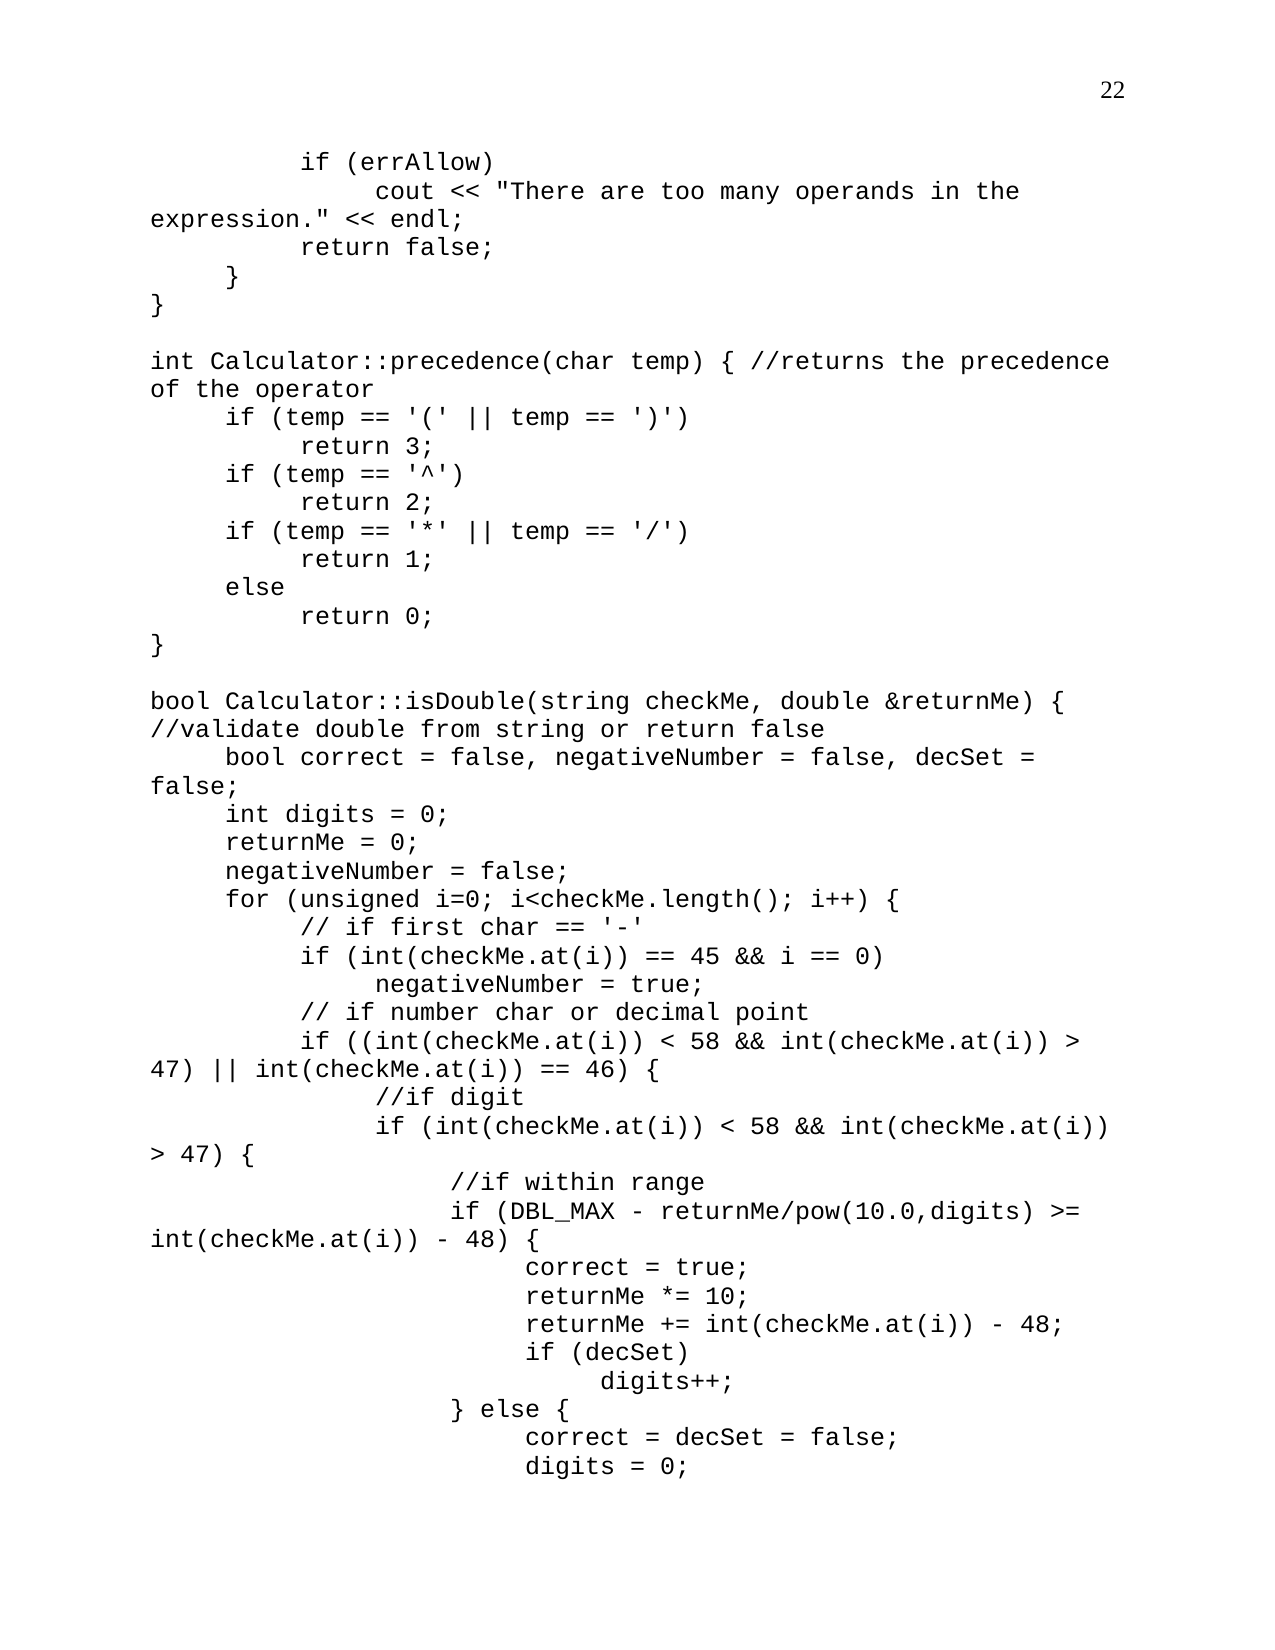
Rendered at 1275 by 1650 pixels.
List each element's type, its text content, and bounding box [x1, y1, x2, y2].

text return 0; [150, 603, 1125, 632]
text correct = decSet = false; [150, 1425, 1125, 1453]
text returnMe += int(checkMe.at(i)) - 48; [150, 1312, 1125, 1340]
text negativeNumber = false; [150, 858, 1125, 887]
text int digits = 0; [150, 802, 1125, 830]
text bool correct = false, negativeNumber = false, decSet = false; [150, 745, 1125, 802]
text return 3; [150, 433, 1125, 462]
text // if first char == '-' [150, 915, 1125, 943]
text } [150, 263, 1125, 292]
text cout << "There are too many operands in the expression." << endl; [150, 178, 1125, 235]
text returnMe = 0; [150, 830, 1125, 858]
text } else { [150, 1397, 1125, 1425]
text return 2; [150, 490, 1125, 518]
text return false; [150, 235, 1125, 263]
text if (temp == '*' || temp == '/') [150, 518, 1125, 547]
text int Calculator::precedence(char temp) { //returns the precedence of the operator [150, 348, 1125, 405]
text digits++; [150, 1368, 1125, 1397]
text //if within range [150, 1170, 1125, 1198]
text digits = 0; [150, 1453, 1125, 1482]
text if (errAllow) [150, 150, 1125, 178]
text return 1; [150, 547, 1125, 575]
text if (temp == '(' || temp == ')') [150, 405, 1125, 433]
text else [150, 575, 1125, 603]
text if (int(checkMe.at(i)) < 58 && int(checkMe.at(i)) > 47) { [150, 1113, 1125, 1170]
text if ((int(checkMe.at(i)) < 58 && int(checkMe.at(i)) > 47) || int(checkMe.at(i)) == 46) { [150, 1028, 1125, 1085]
text for (unsigned i=0; i<checkMe.length(); i++) { [150, 887, 1125, 915]
text negativeNumber = true; [150, 972, 1125, 1000]
text } [150, 632, 1125, 660]
text if (int(checkMe.at(i)) == 45 && i == 0) [150, 943, 1125, 972]
text //if digit [150, 1085, 1125, 1113]
text // if number char or decimal point [150, 1000, 1125, 1028]
text if (temp == '^') [150, 462, 1125, 490]
text bool Calculator::isDouble(string checkMe, double &returnMe) { //validate double from string or return false [150, 688, 1125, 745]
text if (decSet) [150, 1340, 1125, 1368]
text returnMe *= 10; [150, 1283, 1125, 1312]
text if (DBL_MAX - returnMe/pow(10.0,digits) >= int(checkMe.at(i)) - 48) { [150, 1198, 1125, 1255]
text } [150, 292, 1125, 320]
text correct = true; [150, 1255, 1125, 1283]
